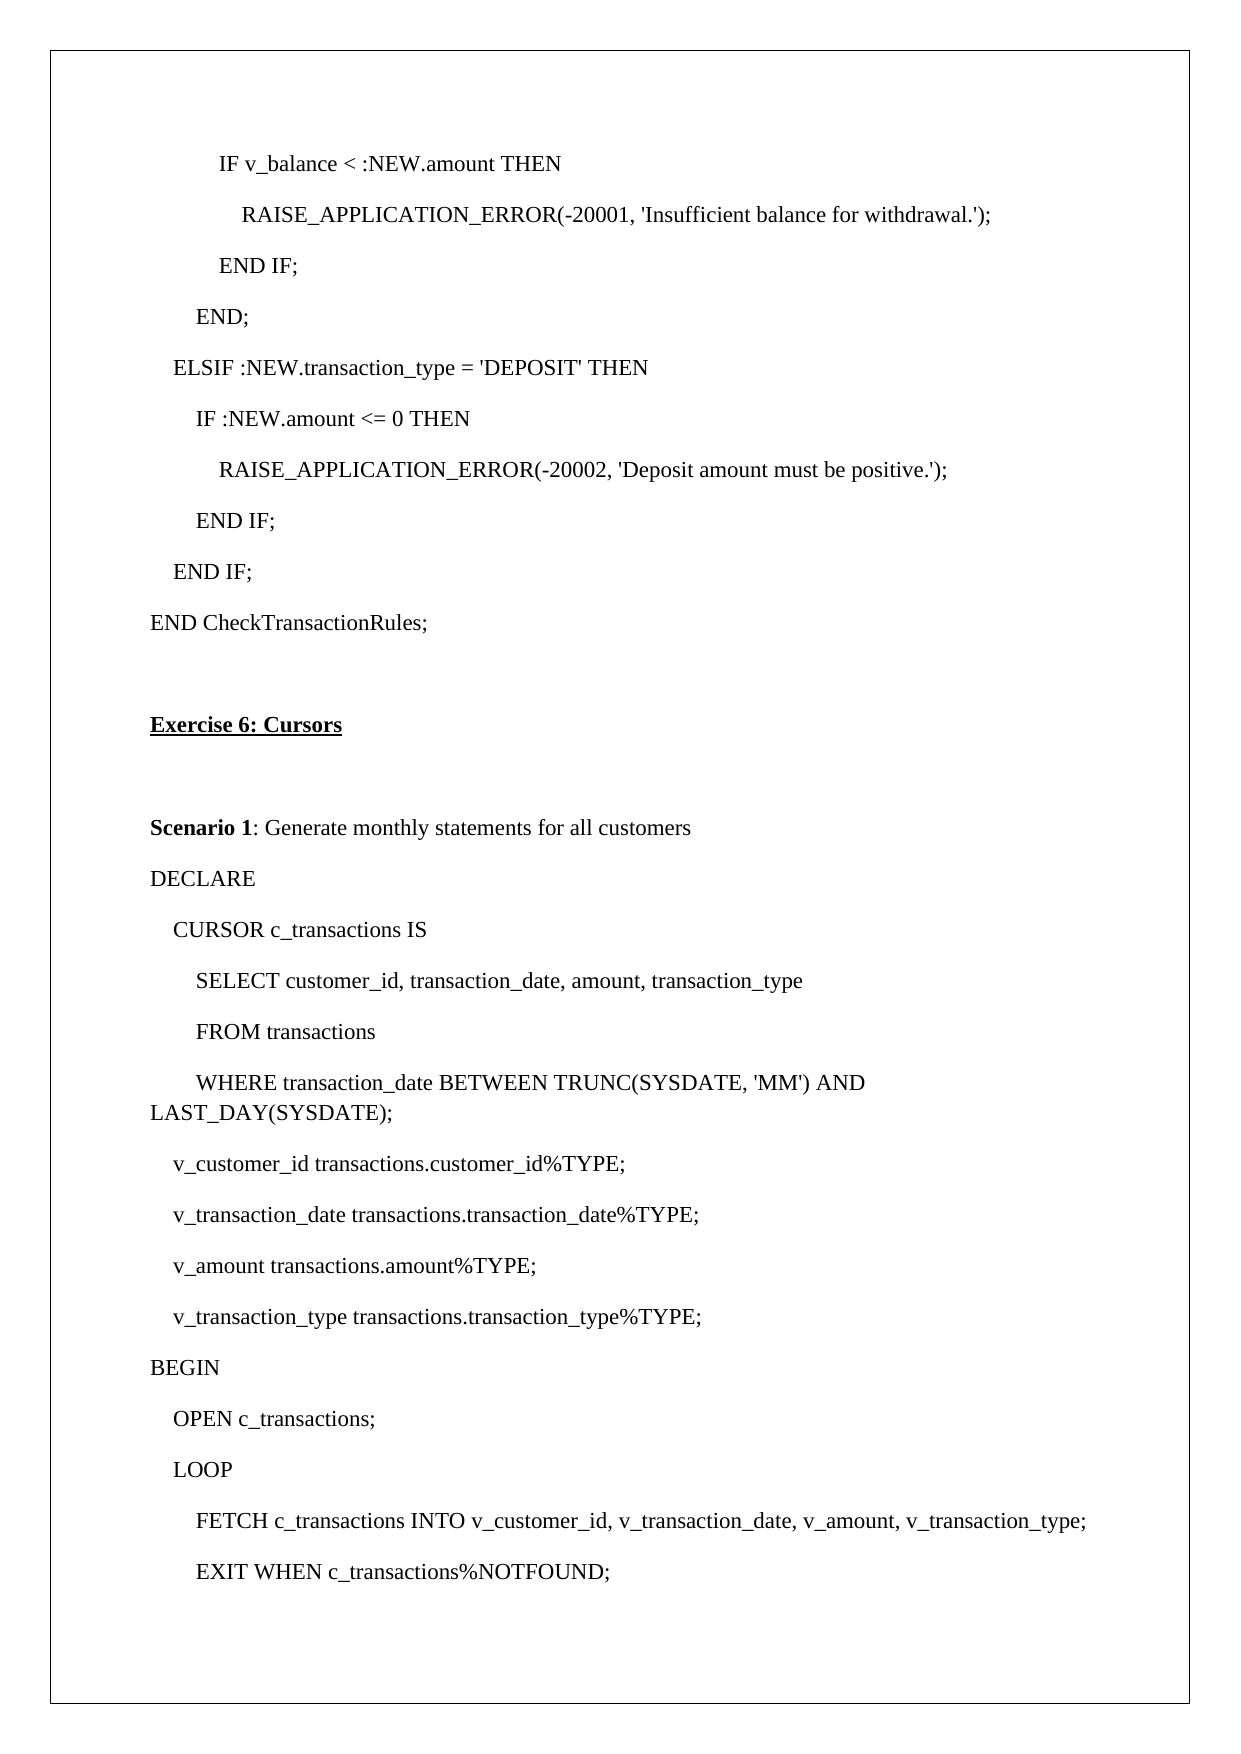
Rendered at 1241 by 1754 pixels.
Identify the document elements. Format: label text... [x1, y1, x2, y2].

text FETCH c_transactions INTO v_customer_id, v_transaction_date, v_amount, v_transaction_type; [150, 1507, 1090, 1534]
text IF v_balance < :NEW.amount THEN [150, 150, 1090, 176]
text Exercise 6: Cursors [150, 711, 1090, 738]
text RAISE_APPLICATION_ERROR(-20001, 'Insufficient balance for withdrawal.'); [150, 201, 1090, 227]
text RAISE_APPLICATION_ERROR(-20002, 'Deposit amount must be positive.'); [150, 456, 1090, 483]
text CURSOR c_transactions IS [150, 916, 1090, 942]
text BEGIN [150, 1354, 1090, 1381]
text END CheckTransactionRules; [150, 609, 1090, 636]
text FROM transactions [150, 1018, 1090, 1044]
text v_amount transactions.amount%TYPE; [150, 1252, 1090, 1278]
text LOOP [150, 1456, 1090, 1483]
text v_transaction_type transactions.transaction_type%TYPE; [150, 1303, 1090, 1329]
text IF :NEW.amount <= 0 THEN [150, 405, 1090, 432]
text DECLARE [150, 864, 1090, 891]
text ELSIF :NEW.transaction_type = 'DEPOSIT' THEN [150, 354, 1090, 381]
text SELECT customer_id, transaction_date, amount, transaction_type [150, 967, 1090, 993]
text v_transaction_date transactions.transaction_date%TYPE; [150, 1201, 1090, 1227]
text END IF; [150, 252, 1090, 278]
text Scenario 1: Generate monthly statements for all customers [150, 813, 1090, 840]
text v_customer_id transactions.customer_id%TYPE; [150, 1150, 1090, 1176]
text END; [150, 303, 1090, 329]
text END IF; [150, 558, 1090, 585]
text EXIT WHEN c_transactions%NOTFOUND; [150, 1558, 1090, 1585]
text OPEN c_transactions; [150, 1405, 1090, 1432]
text END IF; [150, 507, 1090, 534]
text WHERE transaction_date BETWEEN TRUNC(SYSDATE, 'MM') AND LAST_DAY(SYSDATE); [150, 1069, 1090, 1125]
